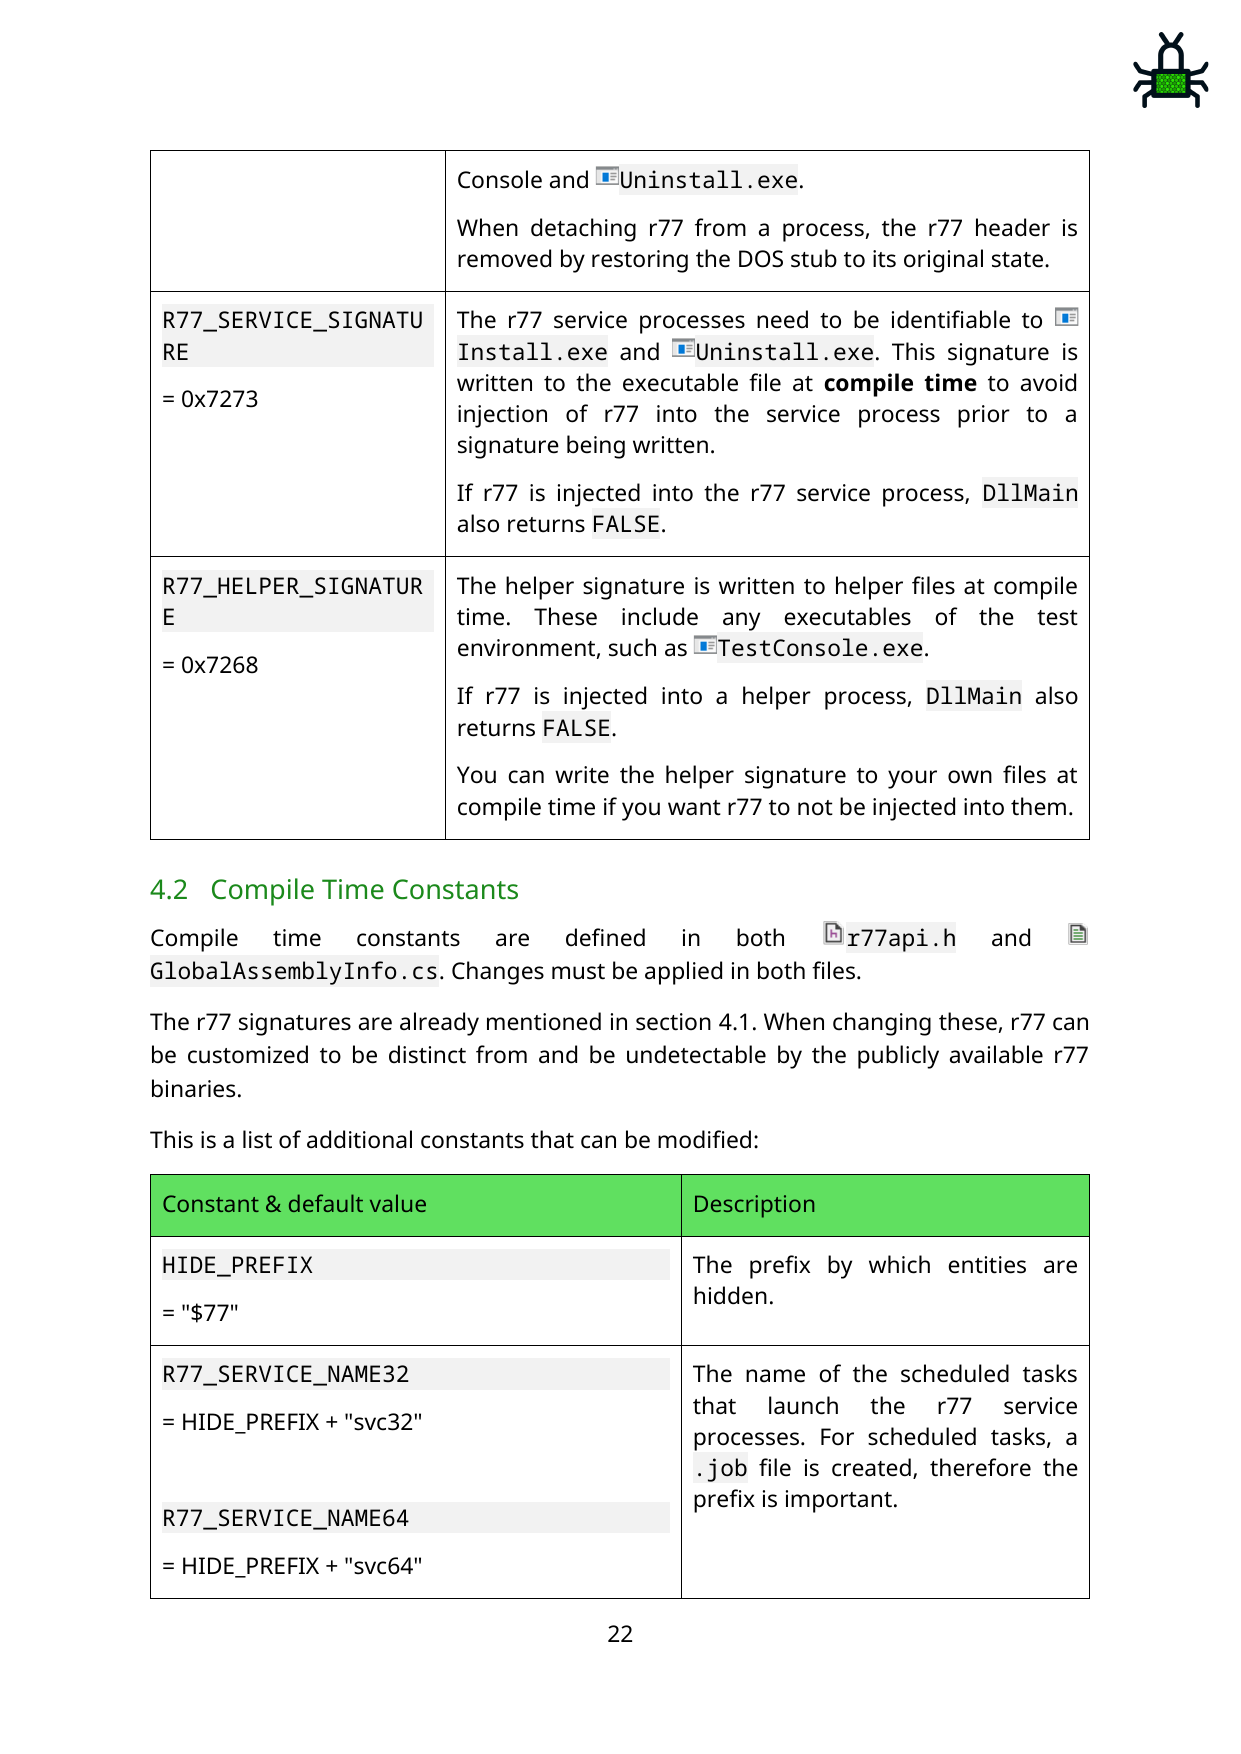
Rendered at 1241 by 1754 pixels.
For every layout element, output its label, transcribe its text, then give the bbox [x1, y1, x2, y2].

table_header Constant & default value [151, 1175, 681, 1236]
picture [1066, 922, 1091, 946]
table_cell The prefix by which entities are hidden. [682, 1237, 1089, 1345]
table_cell The name of the scheduled tasks that launch the r77 service processes. For scheduled tasks, a .job file is created, therefore the prefix is important. [682, 1346, 1089, 1598]
table_cell R77_SERVICE_SIGNATURE = 0x7273 [151, 292, 445, 556]
table_cell HIDE_PREFIX = "$77" [151, 1237, 681, 1345]
table_cell R77_HELPER_SIGNATURE = 0x7268 [151, 557, 445, 838]
table_cell The r77 service processes need to be identifiable to Install.exe and Uninstall.exe. This signature is written to the executable file at compile time to avoid injection of r77 into the service process prior to a signature being written. If r77 is injected into the r77 service process, DllMain also returns FALSE. [446, 292, 1089, 556]
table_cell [446, 151, 1089, 291]
text The r77 signatures are already mentioned in section 4.1. When changing these, r77 can be customized to be distinct from and be undetectable by the publicly available r77 binaries. [150, 1006, 1090, 1104]
table_cell R77_SERVICE_NAME32 = HIDE_PREFIX + "svc32" R77_SERVICE_NAME64 = HIDE_PREFIX + "svc64" [151, 1346, 681, 1598]
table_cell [151, 151, 445, 291]
picture [672, 336, 695, 360]
text Compile time constants are defined in both r77api.h and GlobalAssemblyInfo.cs. Changes must be applied in both files. [150, 921, 1090, 987]
subtitle Compile Time Constants [150, 871, 1090, 908]
table_header Description [682, 1175, 1089, 1236]
picture [693, 633, 717, 657]
text This is a list of additional constants that can be modified: [150, 1124, 1090, 1155]
table_cell The helper signature is written to helper files at compile time. These include any executables of the test environment, such as TestConsole.exe. If r77 is injected into a helper process, DllMain also returns FALSE. You can write the helper signature to your own files at compile time if you want r77 to not be injected into them. [446, 557, 1089, 838]
picture [1055, 305, 1079, 329]
picture [595, 164, 619, 188]
picture [821, 921, 847, 946]
picture [1133, 32, 1209, 108]
